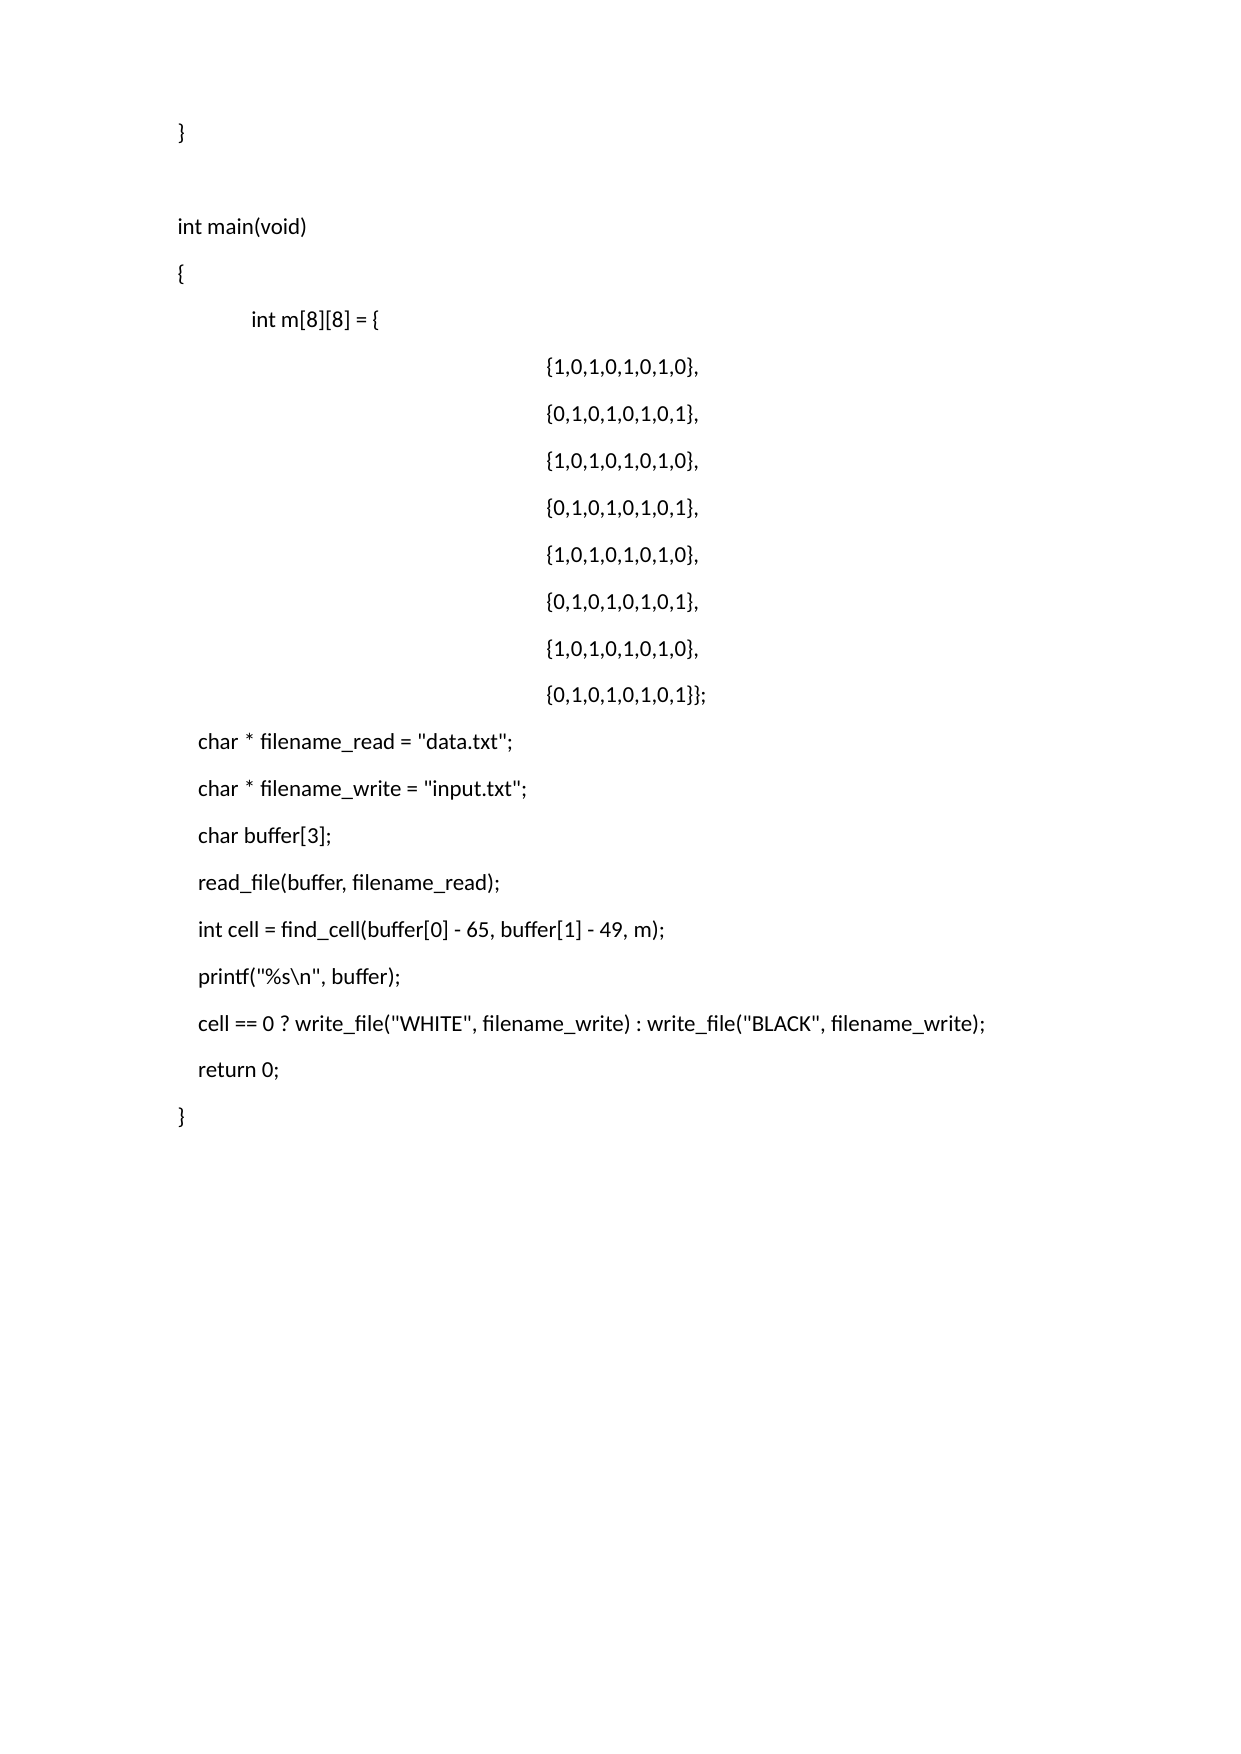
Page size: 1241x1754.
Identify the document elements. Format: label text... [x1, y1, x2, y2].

text int m[8][8] = { [177, 306, 1152, 334]
text char * filename_write = "input.txt"; [177, 774, 1152, 802]
text {0,1,0,1,0,1,0,1}, [177, 587, 1152, 615]
text {1,0,1,0,1,0,1,0}, [177, 540, 1152, 568]
text int cell = find_cell(buffer[0] - 65, buffer[1] - 49, m); [177, 915, 1152, 943]
text {0,1,0,1,0,1,0,1}}; [177, 681, 1152, 709]
text {1,0,1,0,1,0,1,0}, [177, 634, 1152, 662]
text } [177, 1102, 1152, 1131]
text read_file(buffer, filename_read); [177, 868, 1152, 896]
text char * filename_read = "data.txt"; [177, 727, 1152, 756]
text int main(void) [177, 212, 1152, 240]
text {1,0,1,0,1,0,1,0}, [177, 352, 1152, 381]
text {0,1,0,1,0,1,0,1}, [177, 493, 1152, 521]
text char buffer[3]; [177, 821, 1152, 849]
text } [177, 118, 1152, 146]
text cell == 0 ? write_file("WHITE", filename_write) : write_file("BLACK", filename_write); [177, 1009, 1152, 1037]
text printf("%s\n", buffer); [177, 962, 1152, 990]
text {0,1,0,1,0,1,0,1}, [177, 399, 1152, 427]
text { [177, 259, 1152, 287]
text return 0; [177, 1056, 1152, 1084]
text {1,0,1,0,1,0,1,0}, [177, 446, 1152, 474]
